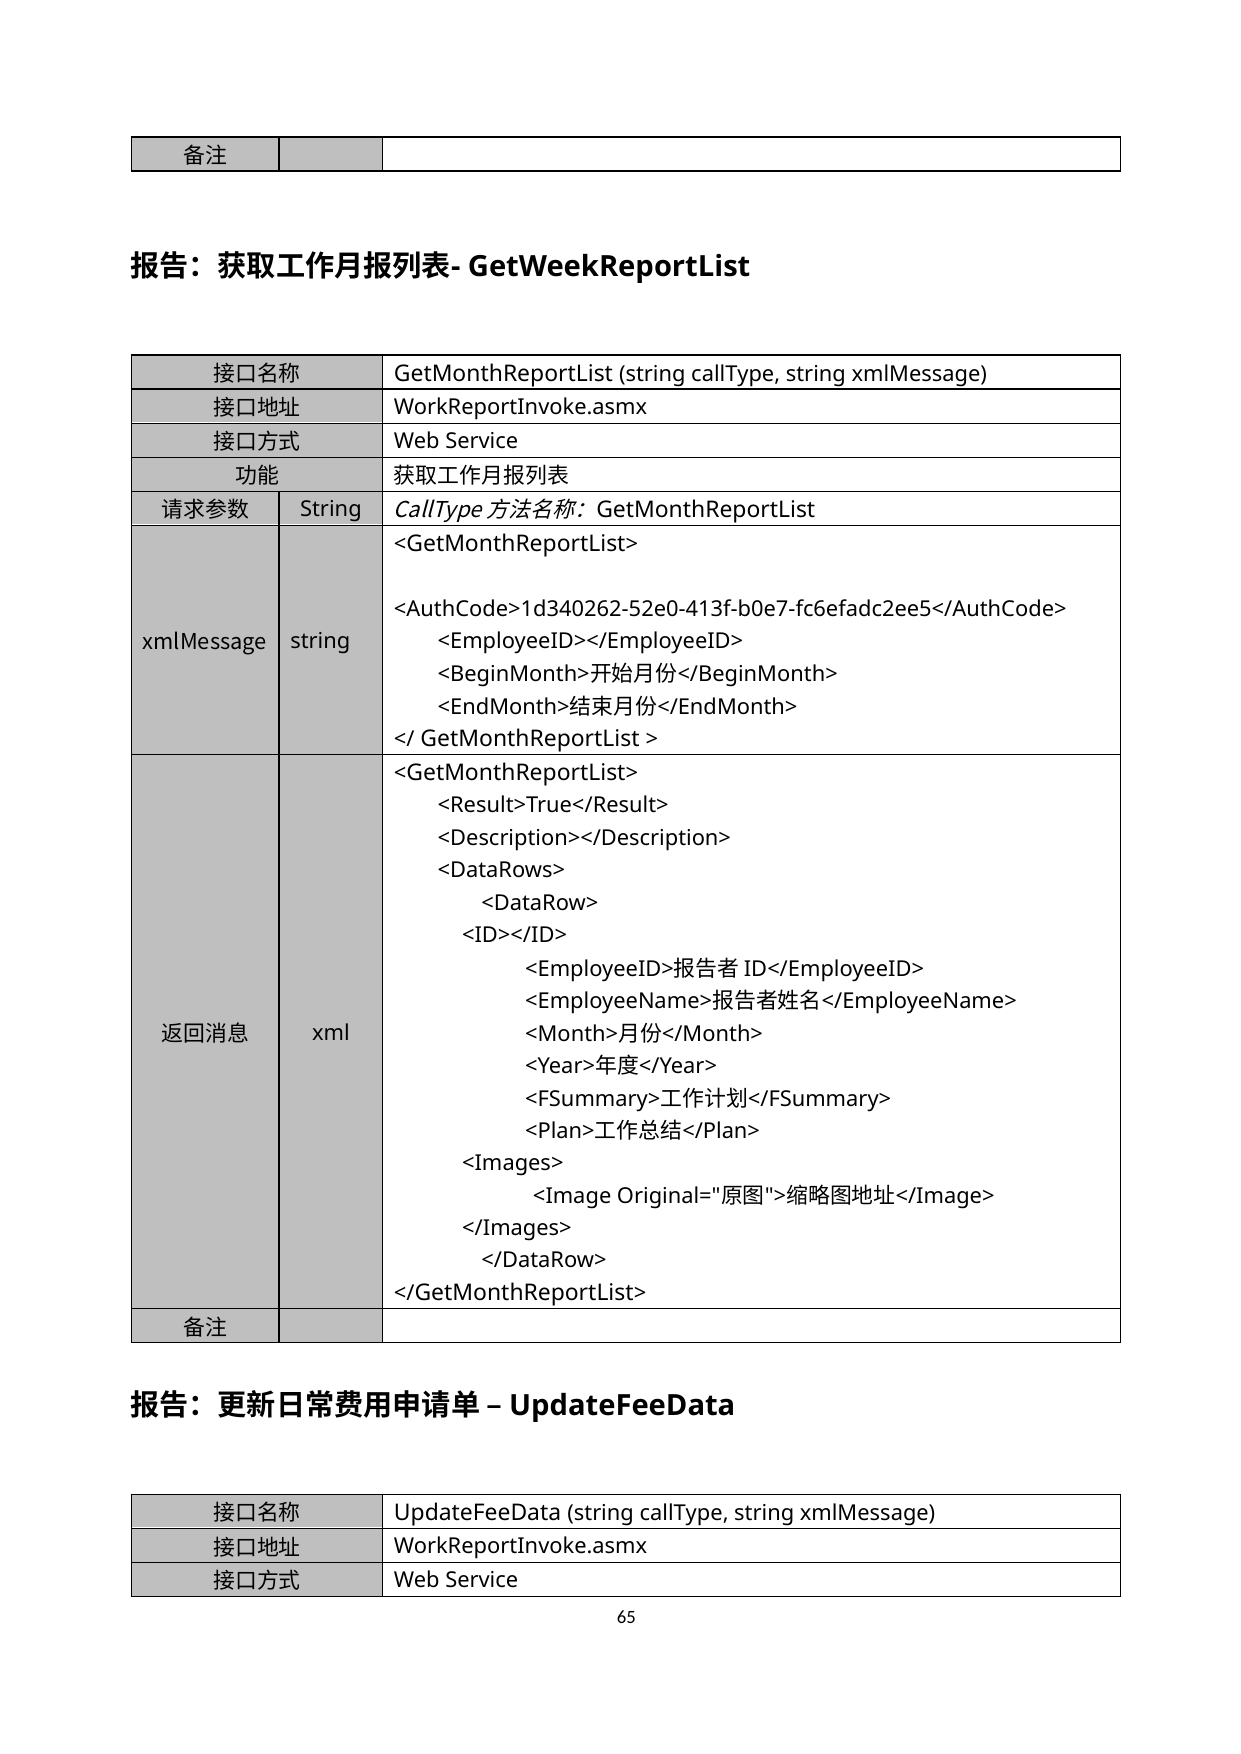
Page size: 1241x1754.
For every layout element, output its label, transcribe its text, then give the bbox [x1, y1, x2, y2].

table_header 接口名称 [132, 1495, 382, 1527]
table_cell 接口方式 [132, 1563, 382, 1596]
table_cell 备注 [132, 1309, 278, 1342]
table_cell 功能 [132, 458, 382, 491]
table_cell 接口地址 [132, 1529, 382, 1562]
table_cell WorkReportInvoke.asmx [383, 390, 1120, 422]
table_cell 获取工作月报列表 [383, 458, 1120, 491]
table_cell <GetMonthReportList> <Result>True</Result> <Description></Description> <DataRows> <DataRow> <ID></ID> <EmployeeID>报告者ID</EmployeeID> <EmployeeName>报告者姓名</EmployeeName> <Month>月份</Month> <Year>年度</Year> <FSummary>工作计划</FSummary> <Plan>工作总结</Plan> <Images> <Image Original="原图">缩略图地址</Image> </Images> </DataRow> </GetMonthReportList> [383, 755, 1120, 1308]
table_cell [383, 1309, 1120, 1342]
subtitle 报告：更新日常费用申请单 – UpdateFeeData [130, 1370, 1122, 1435]
table_cell CallType 方法名称：GetMonthReportList [383, 492, 1120, 524]
table_cell 请求参数 [132, 492, 278, 524]
table_cell 返回消息 [132, 755, 278, 1308]
table_header UpdateFeeData (string callType, string xmlMessage) [383, 1495, 1120, 1527]
table_cell Web Service [383, 424, 1120, 456]
table_header 接口名称 [132, 356, 382, 388]
table_cell Web Service [383, 1563, 1120, 1596]
table_cell xmlMessage [132, 526, 278, 754]
table_header GetMonthReportList (string callType, string xmlMessage) [383, 356, 1120, 388]
table_cell [280, 138, 382, 170]
table_cell xml [280, 755, 382, 1308]
table_cell 接口方式 [132, 424, 382, 456]
table_cell String [280, 492, 382, 524]
table_cell [383, 138, 1120, 170]
table_cell WorkReportInvoke.asmx [383, 1529, 1120, 1562]
table_cell 接口地址 [132, 390, 382, 422]
subtitle 报告：获取工作月报列表- GetWeekReportList [130, 231, 1122, 296]
table_cell <GetMonthReportList> <AuthCode>1d340262-52e0-413f-b0e7-fc6efadc2ee5</AuthCode> <EmployeeID></EmployeeID> <BeginMonth>开始月份</BeginMonth> <EndMonth>结束月份</EndMonth> </ GetMonthReportList > [383, 526, 1120, 754]
table_cell [280, 1309, 382, 1342]
table_cell string [280, 526, 382, 754]
table_cell 备注 [132, 138, 278, 170]
